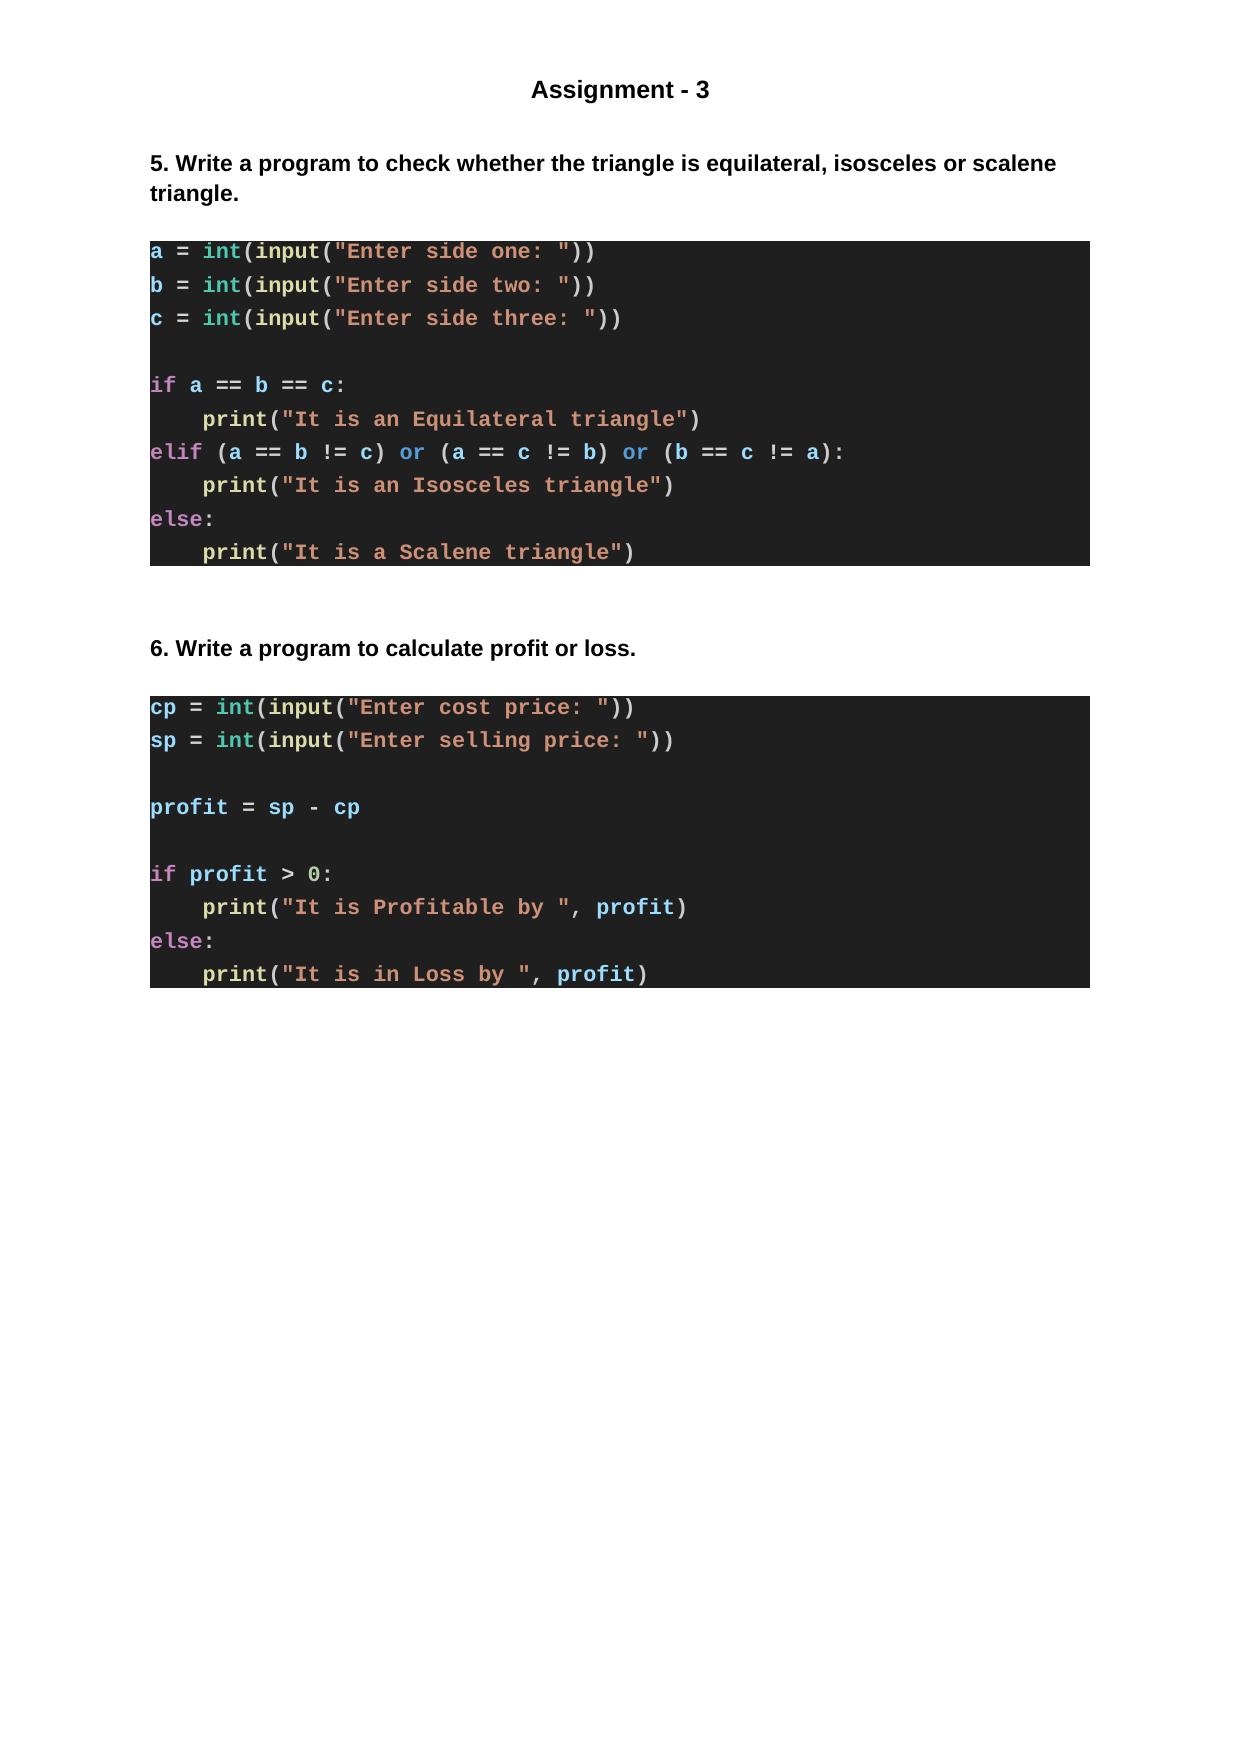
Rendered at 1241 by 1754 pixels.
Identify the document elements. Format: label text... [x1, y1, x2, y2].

text b = int(input("Enter side two: ")) [150, 274, 1090, 299]
text if a == b == c: [150, 374, 1090, 399]
text cp = int(input("Enter cost price: ")) [150, 696, 1090, 721]
text profit = sp - cp [150, 796, 1090, 821]
text print("It is in Loss by ", profit) [150, 963, 1090, 988]
text 5. Write a program to check whether the triangle is equilateral, isosceles or scalene triangle. [150, 150, 1090, 207]
text else: [150, 930, 1090, 955]
text else: [150, 508, 1090, 533]
text if profit > 0: [150, 863, 1090, 888]
text print("It is Profitable by ", profit) [150, 896, 1090, 921]
text c = int(input("Enter side three: ")) [150, 307, 1090, 332]
text print("It is an Equilateral triangle") [150, 408, 1090, 433]
text elif (a == b != c) or (a == c != b) or (b == c != a): [150, 441, 1090, 466]
text 6. Write a program to calculate profit or loss. [150, 635, 1090, 662]
text print("It is a Scalene triangle") [150, 542, 1090, 566]
text print("It is an Isosceles triangle") [150, 475, 1090, 499]
text a = int(input("Enter side one: ")) [150, 241, 1090, 265]
text sp = int(input("Enter selling price: ")) [150, 729, 1090, 754]
